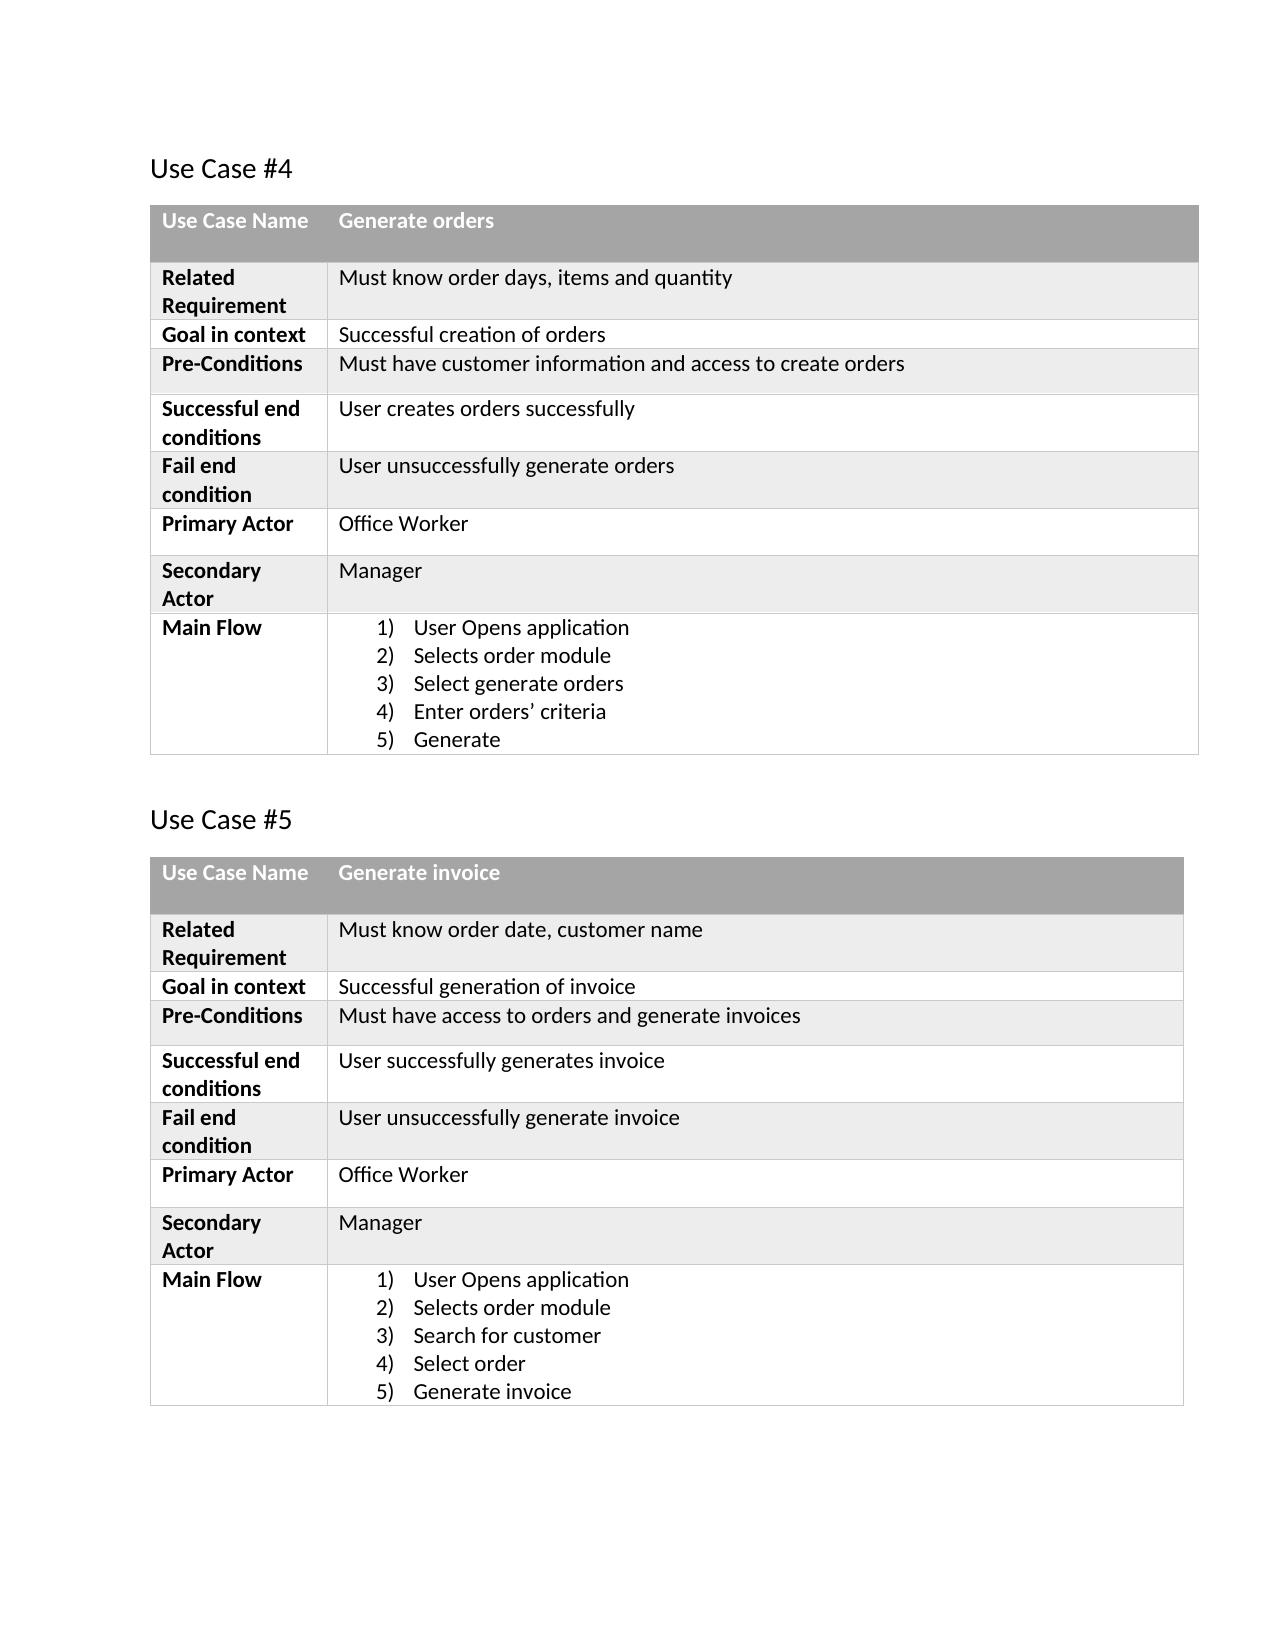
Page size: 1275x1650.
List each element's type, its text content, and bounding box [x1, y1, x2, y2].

table_cell User Opens application Selects order module Search for customer Select order Generate invoice [328, 1265, 1183, 1405]
table_cell Pre-Conditions [151, 349, 327, 393]
table_cell Pre-Conditions [151, 1001, 327, 1045]
table_cell Office Worker [328, 1160, 1183, 1207]
table_cell User creates orders successfully [328, 395, 1198, 451]
table_cell Goal in context [151, 972, 327, 1000]
table_header Generate invoice [328, 858, 1183, 914]
table_cell Must have customer information and access to create orders [328, 349, 1198, 393]
table_cell Office Worker [328, 509, 1198, 555]
table_cell Related Requirement [151, 263, 327, 319]
table_cell Related Requirement [151, 915, 327, 971]
table_cell Fail end condition [151, 452, 327, 508]
table_cell Main Flow [151, 614, 327, 753]
table_cell Must know order days, items and quantity [328, 263, 1198, 319]
table_header Generate orders [328, 206, 1198, 262]
table_cell Successful end conditions [151, 395, 327, 451]
text Use Case #5 [150, 801, 1125, 837]
table_cell Successful creation of orders [328, 320, 1198, 348]
table_cell Goal in context [151, 320, 327, 348]
table_cell Must have access to orders and generate invoices [328, 1001, 1183, 1045]
table_cell Must know order date, customer name [328, 915, 1183, 971]
text Use Case #4 [150, 150, 1125, 186]
table_cell User unsuccessfully generate invoice [328, 1103, 1183, 1159]
table_cell Secondary Actor [151, 556, 327, 612]
table_cell Primary Actor [151, 509, 327, 555]
table_cell Primary Actor [151, 1160, 327, 1207]
table_cell Fail end condition [151, 1103, 327, 1159]
table_cell User unsuccessfully generate orders [328, 452, 1198, 508]
table_cell User Opens application Selects order module Select generate orders Enter orders’ criteria Generate [328, 614, 1198, 753]
table_cell Successful end conditions [151, 1046, 327, 1102]
table_cell Successful generation of invoice [328, 972, 1183, 1000]
table_cell Manager [328, 1208, 1183, 1264]
table_cell User successfully generates invoice [328, 1046, 1183, 1102]
table_cell Secondary Actor [151, 1208, 327, 1264]
table_header Use Case Name [151, 858, 327, 914]
table_cell Manager [328, 556, 1198, 612]
table_header Use Case Name [151, 206, 327, 262]
table_cell Main Flow [151, 1265, 327, 1405]
